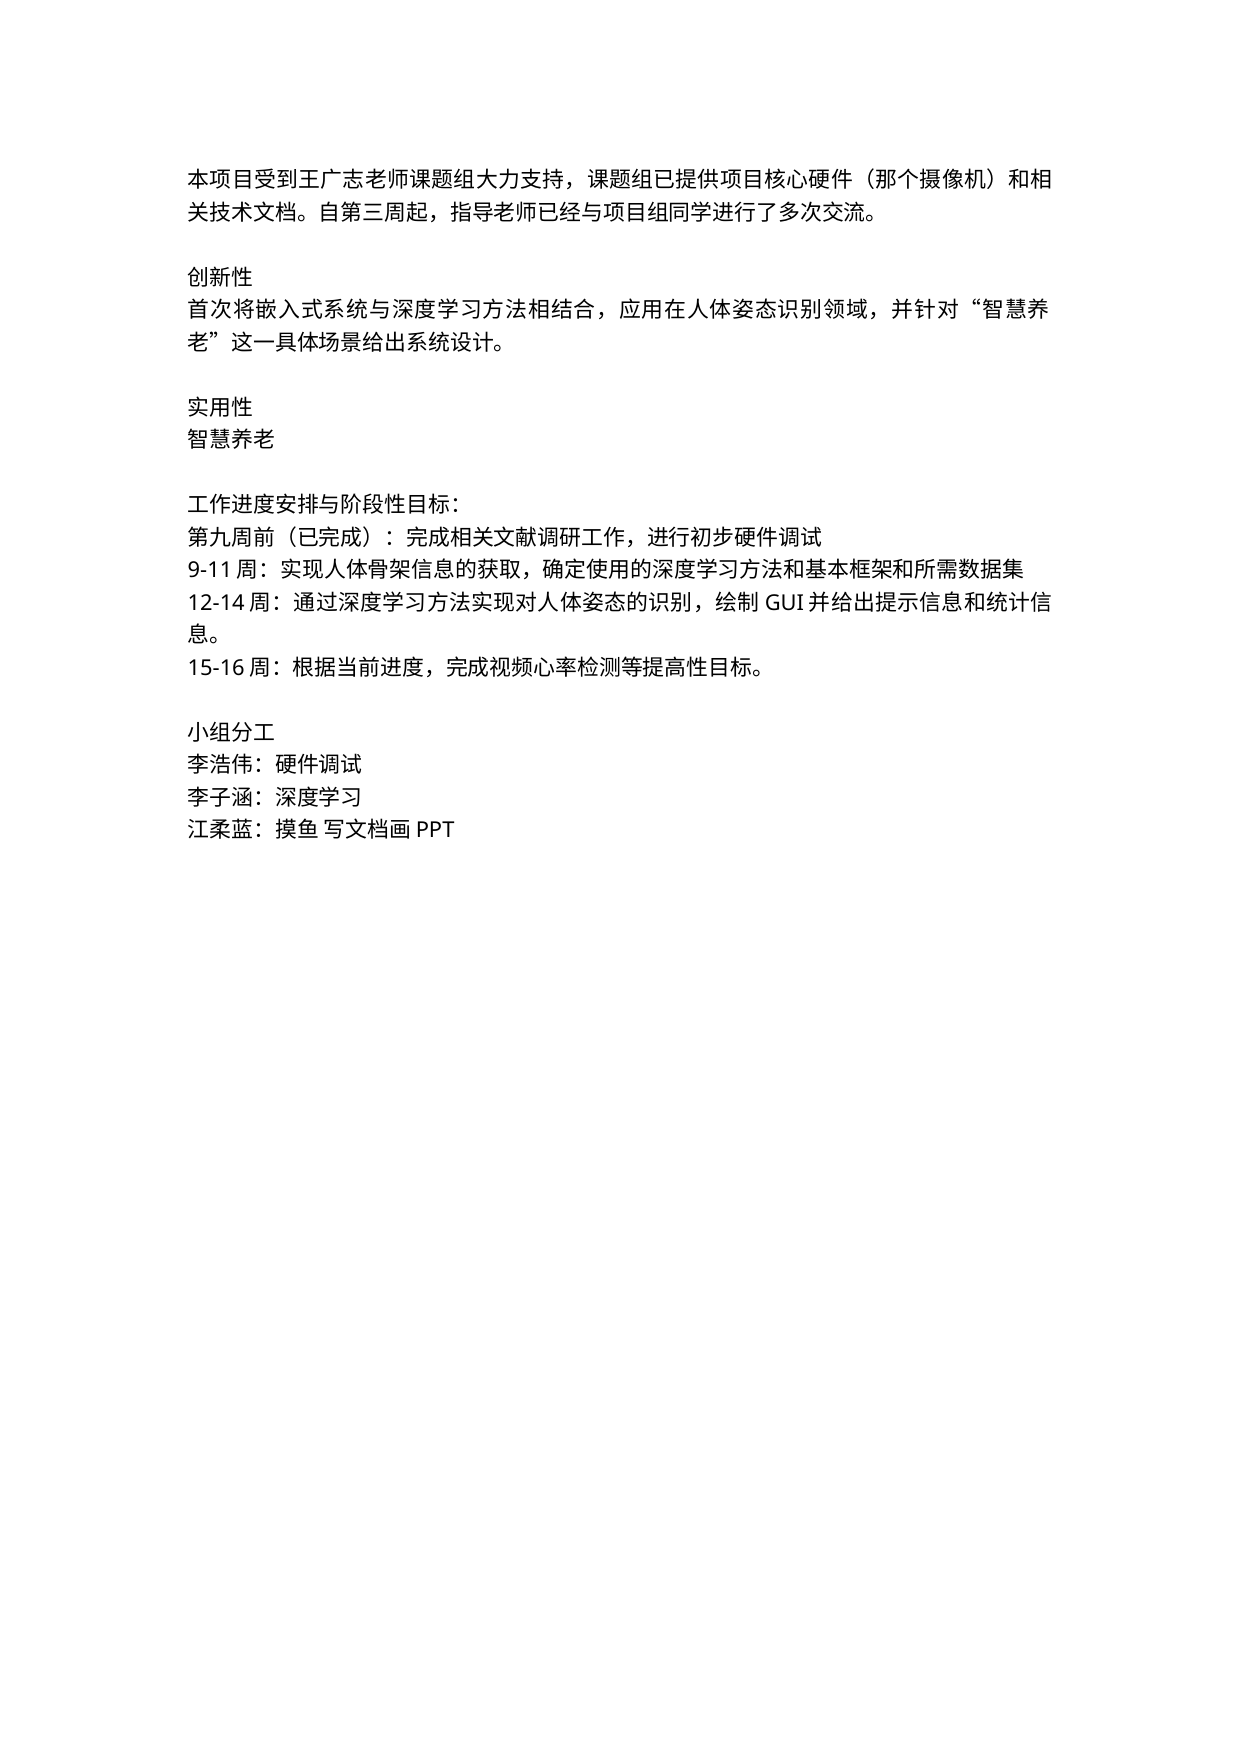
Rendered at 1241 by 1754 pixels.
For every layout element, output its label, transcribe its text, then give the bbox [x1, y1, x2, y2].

text 12-14周：通过深度学习方法实现对人体姿态的识别，绘制GUI并给出提示信息和统计信息。 [187, 584, 1053, 649]
text 第九周前（已完成）：完成相关文献调研工作，进行初步硬件调试 [187, 519, 1053, 552]
text 江柔蓝：摸鱼 写文档画PPT [187, 812, 1053, 844]
text 李浩伟：硬件调试 [187, 747, 1053, 779]
text 本项目受到王广志老师课题组大力支持，课题组已提供项目核心硬件（那个摄像机）和相关技术文档。自第三周起，指导老师已经与项目组同学进行了多次交流。 [187, 162, 1053, 227]
text 创新性 [187, 259, 1053, 292]
text 工作进度安排与阶段性目标： [187, 487, 1053, 519]
text 首次将嵌入式系统与深度学习方法相结合，应用在人体姿态识别领域，并针对“智慧养老”这一具体场景给出系统设计。 [187, 292, 1053, 357]
text 实用性 [187, 389, 1053, 422]
text 9-11周：实现人体骨架信息的获取，确定使用的深度学习方法和基本框架和所需数据集 [187, 552, 1053, 584]
text 小组分工 [187, 714, 1053, 747]
text 15-16周：根据当前进度，完成视频心率检测等提高性目标。 [187, 649, 1053, 682]
text 智慧养老 [187, 422, 1053, 454]
text 李子涵：深度学习 [187, 779, 1053, 812]
